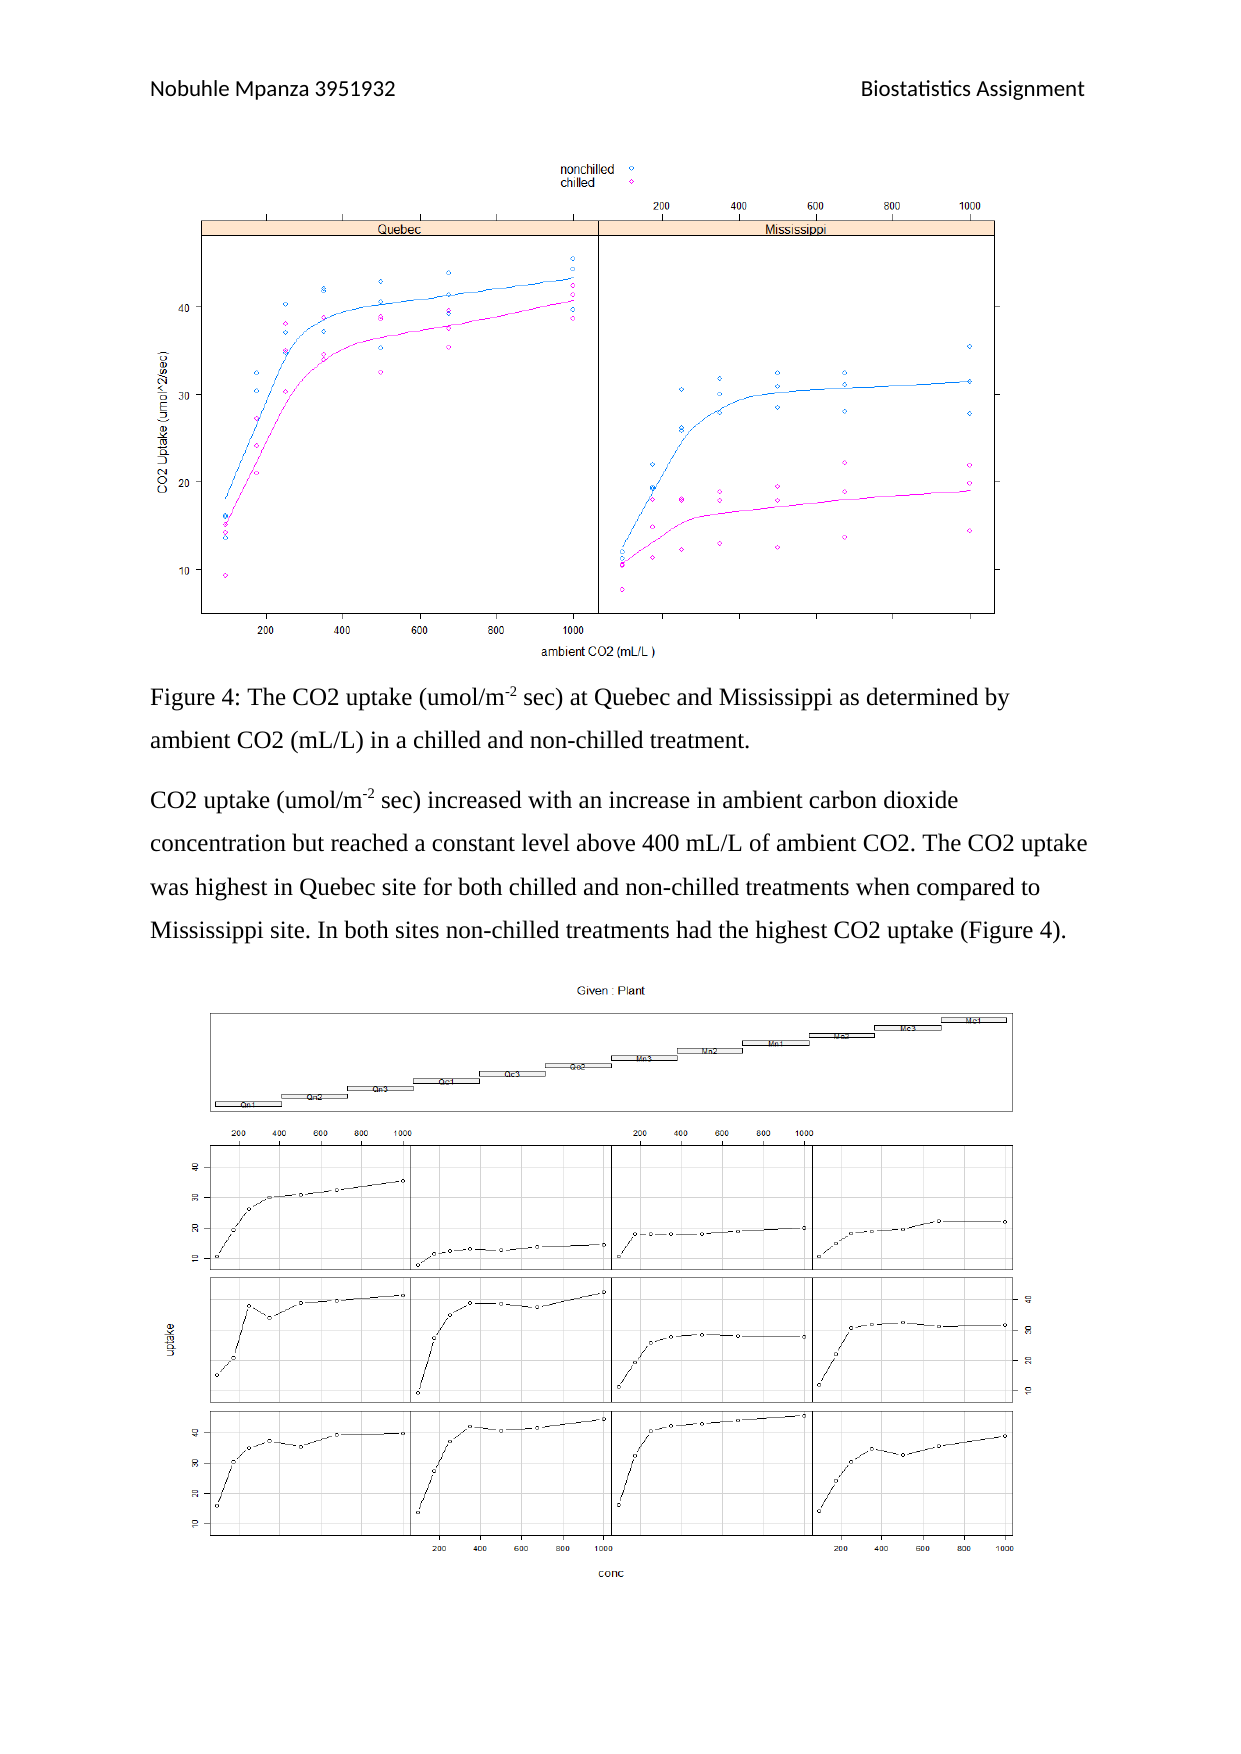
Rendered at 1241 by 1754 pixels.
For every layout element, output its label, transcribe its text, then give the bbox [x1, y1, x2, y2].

picture [150, 150, 1023, 668]
picture [150, 974, 1052, 1582]
text CO2 uptake (umol/m-2 sec) increased with an increase in ambient carbon dioxide concentration but reached a constant level above 400 mL/L of ambient CO2. The CO2 uptake was highest in Quebec site for both chilled and non-chilled treatments when compared to Mississippi site. In both sites non-chilled treatments had the highest CO2 uptake (Figure 4). [150, 785, 1090, 943]
